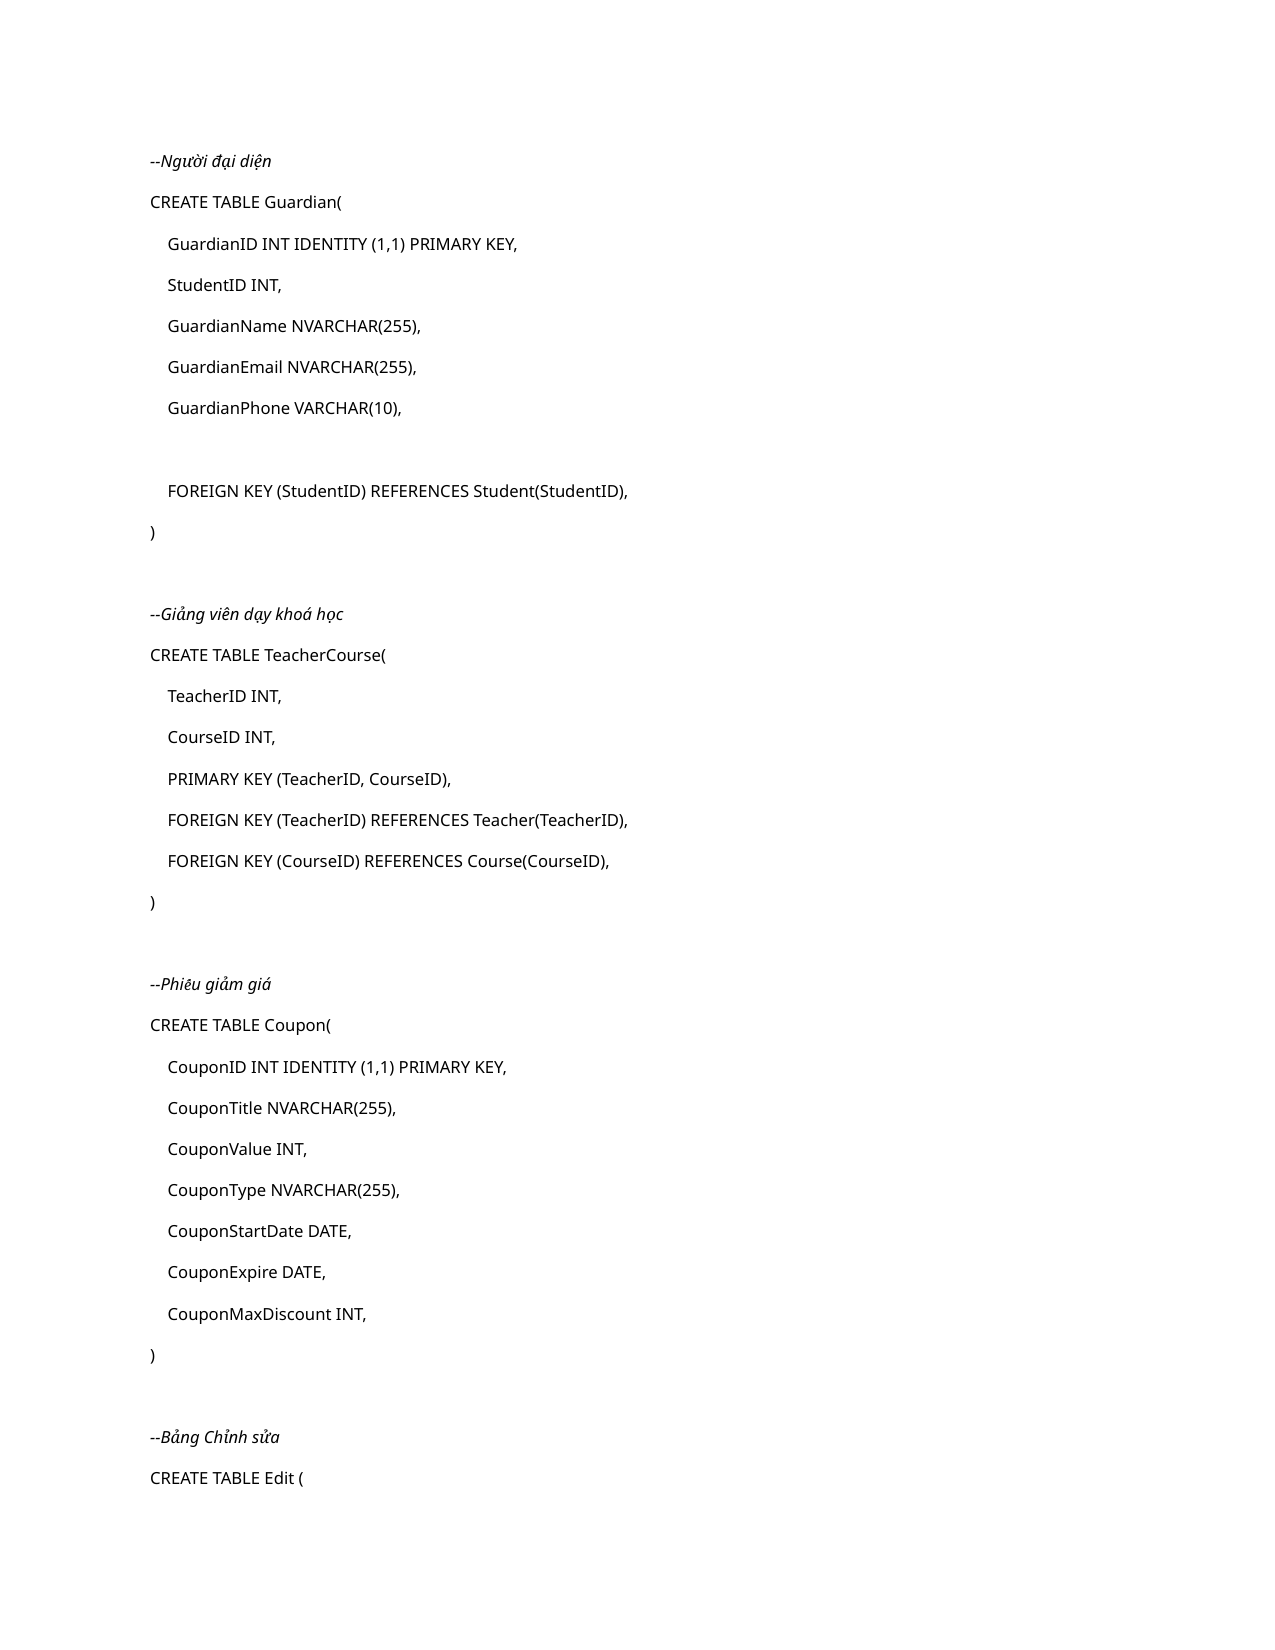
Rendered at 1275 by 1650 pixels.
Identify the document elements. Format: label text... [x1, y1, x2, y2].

text GuardianEmail NVARCHAR(255), [150, 356, 1125, 378]
text PRIMARY KEY (TeacherID, CourseID), [150, 767, 1125, 790]
text CREATE TABLE TeacherCourse( [150, 644, 1125, 666]
text CouponStartDate DATE, [150, 1220, 1125, 1242]
text ) [150, 1343, 1125, 1366]
text CREATE TABLE Edit ( [150, 1467, 1125, 1489]
text GuardianID INT IDENTITY (1,1) PRIMARY KEY, [150, 232, 1125, 255]
text --Bảng Chỉnh sửa [150, 1426, 1125, 1448]
text TeacherID INT, [150, 685, 1125, 708]
text CouponTitle NVARCHAR(255), [150, 1096, 1125, 1119]
text GuardianPhone VARCHAR(10), [150, 397, 1125, 419]
text CouponID INT IDENTITY (1,1) PRIMARY KEY, [150, 1055, 1125, 1078]
text FOREIGN KEY (CourseID) REFERENCES Course(CourseID), [150, 849, 1125, 872]
text GuardianName NVARCHAR(255), [150, 314, 1125, 337]
text CourseID INT, [150, 726, 1125, 749]
text ) [150, 891, 1125, 913]
text CouponExpire DATE, [150, 1261, 1125, 1284]
text CouponType NVARCHAR(255), [150, 1179, 1125, 1201]
text CREATE TABLE Coupon( [150, 1014, 1125, 1037]
text --Giảng viên dạy khoá học [150, 603, 1125, 625]
text FOREIGN KEY (StudentID) REFERENCES Student(StudentID), [150, 479, 1125, 502]
text --Người đại diện [150, 150, 1125, 173]
text ) [150, 520, 1125, 543]
text FOREIGN KEY (TeacherID) REFERENCES Teacher(TeacherID), [150, 808, 1125, 831]
text CREATE TABLE Guardian( [150, 191, 1125, 214]
text StudentID INT, [150, 273, 1125, 296]
text --Phiếu giảm giá [150, 973, 1125, 996]
text CouponMaxDiscount INT, [150, 1302, 1125, 1325]
text CouponValue INT, [150, 1137, 1125, 1160]
